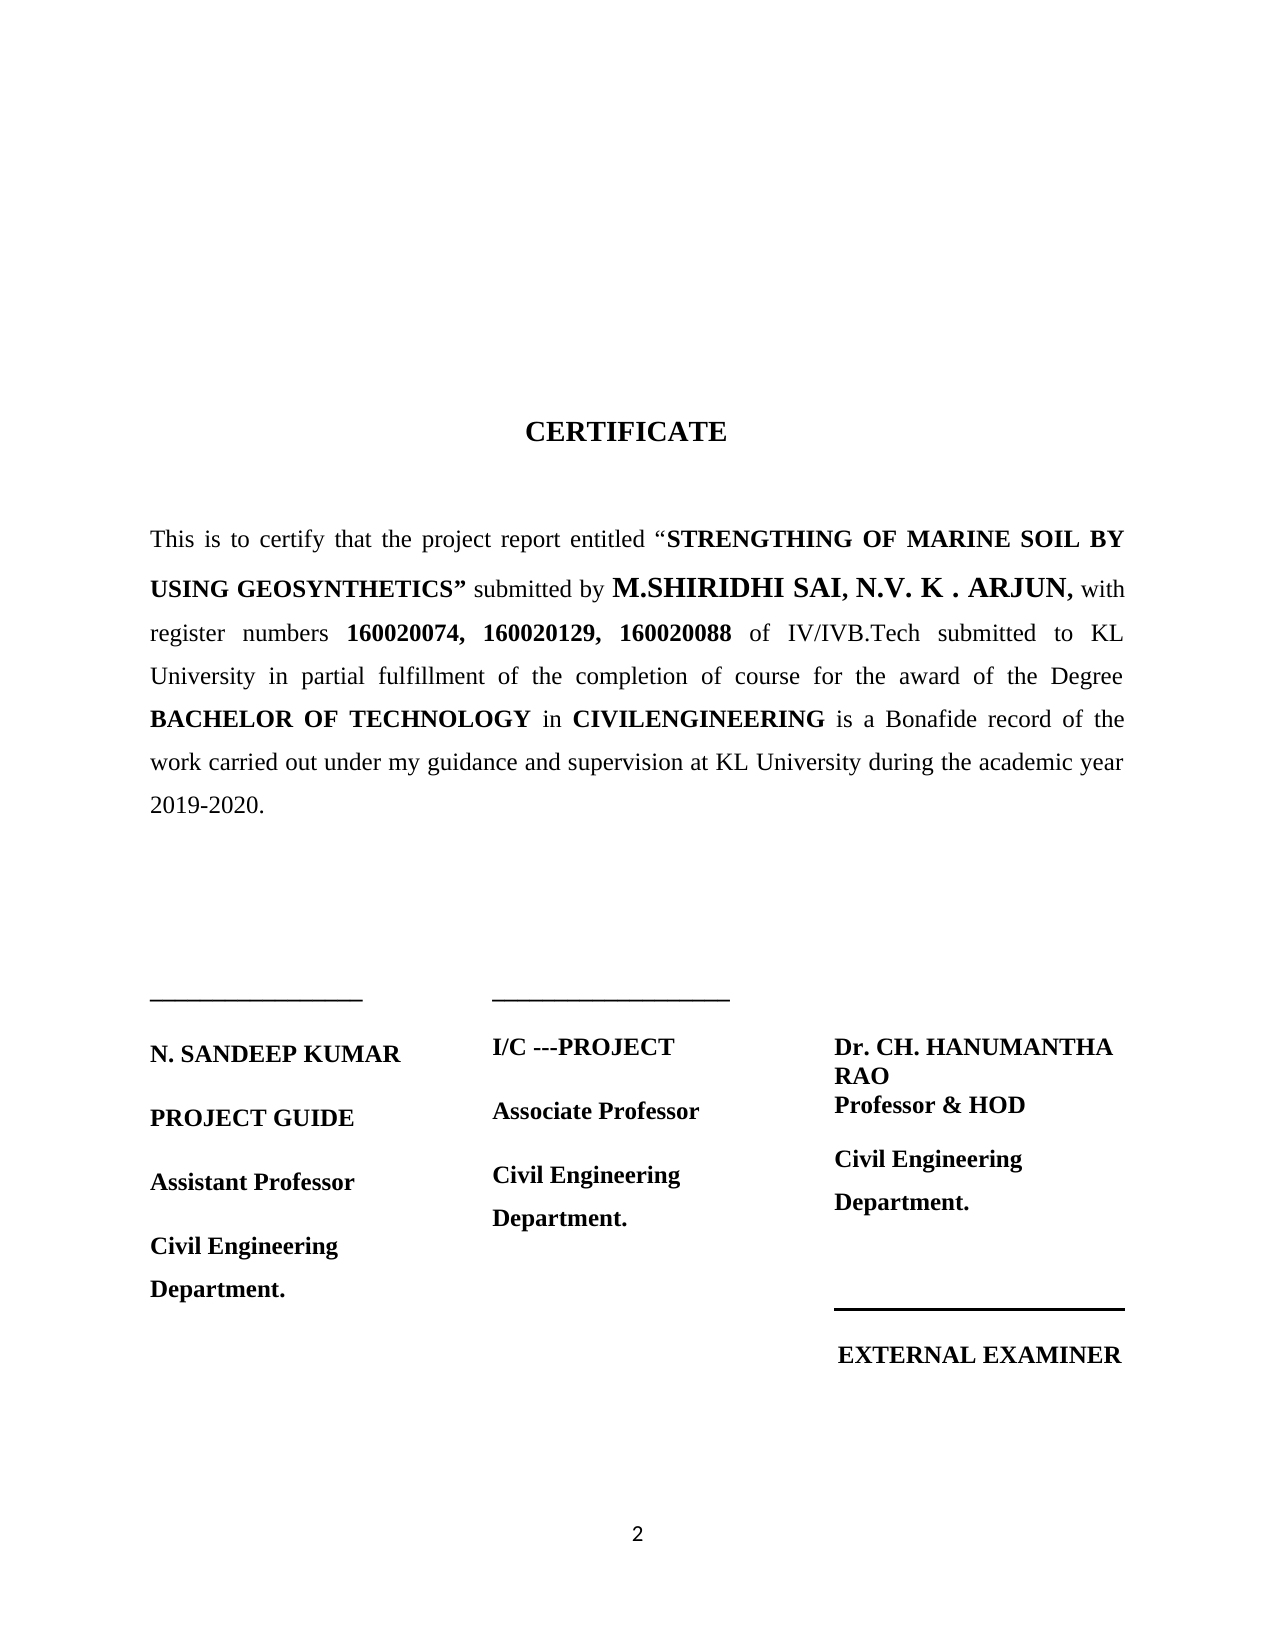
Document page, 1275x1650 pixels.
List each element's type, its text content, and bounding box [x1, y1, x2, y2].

text This is to certify that the project report entitled “STRENGTHING OF MARINE SOIL BY USING GEOSYNTHETICS” submitted by M.SHIRIDHI SAI, N.V. K . ARJUN, with register numbers 160020074, 160020129, 160020088 of IV/IVB.Tech submitted to KL University in partial fulfillment of the completion of course for the award of the Degree BACHELOR OF TECHNOLOGY in CIVILENGINEERING is a Bonafide record of the work carried out under my guidance and supervision at KL University during the academic year 2019-2020. [150, 524, 1125, 819]
text Civil Engineering Department. [150, 1231, 441, 1303]
text Associate Professor [492, 1096, 783, 1125]
text Assistant Professor [150, 1167, 441, 1196]
text Civil Engineering Department. [834, 1144, 1125, 1216]
text Dr. CH. HANUMANTHA RAO [834, 1032, 1125, 1090]
text PROJECT GUIDE [150, 1103, 441, 1132]
text N. SANDEEP KUMAR [150, 1039, 441, 1068]
text I/C ---PROJECT [492, 1032, 783, 1061]
text _________________ [150, 975, 441, 1004]
text ___________________ [492, 975, 783, 1004]
text EXTERNAL EXAMINER [825, 1340, 1125, 1369]
text Professor & HOD [834, 1090, 1125, 1119]
subtitle CERTIFICATE [150, 414, 1125, 447]
text Civil Engineering Department. [492, 1160, 783, 1232]
